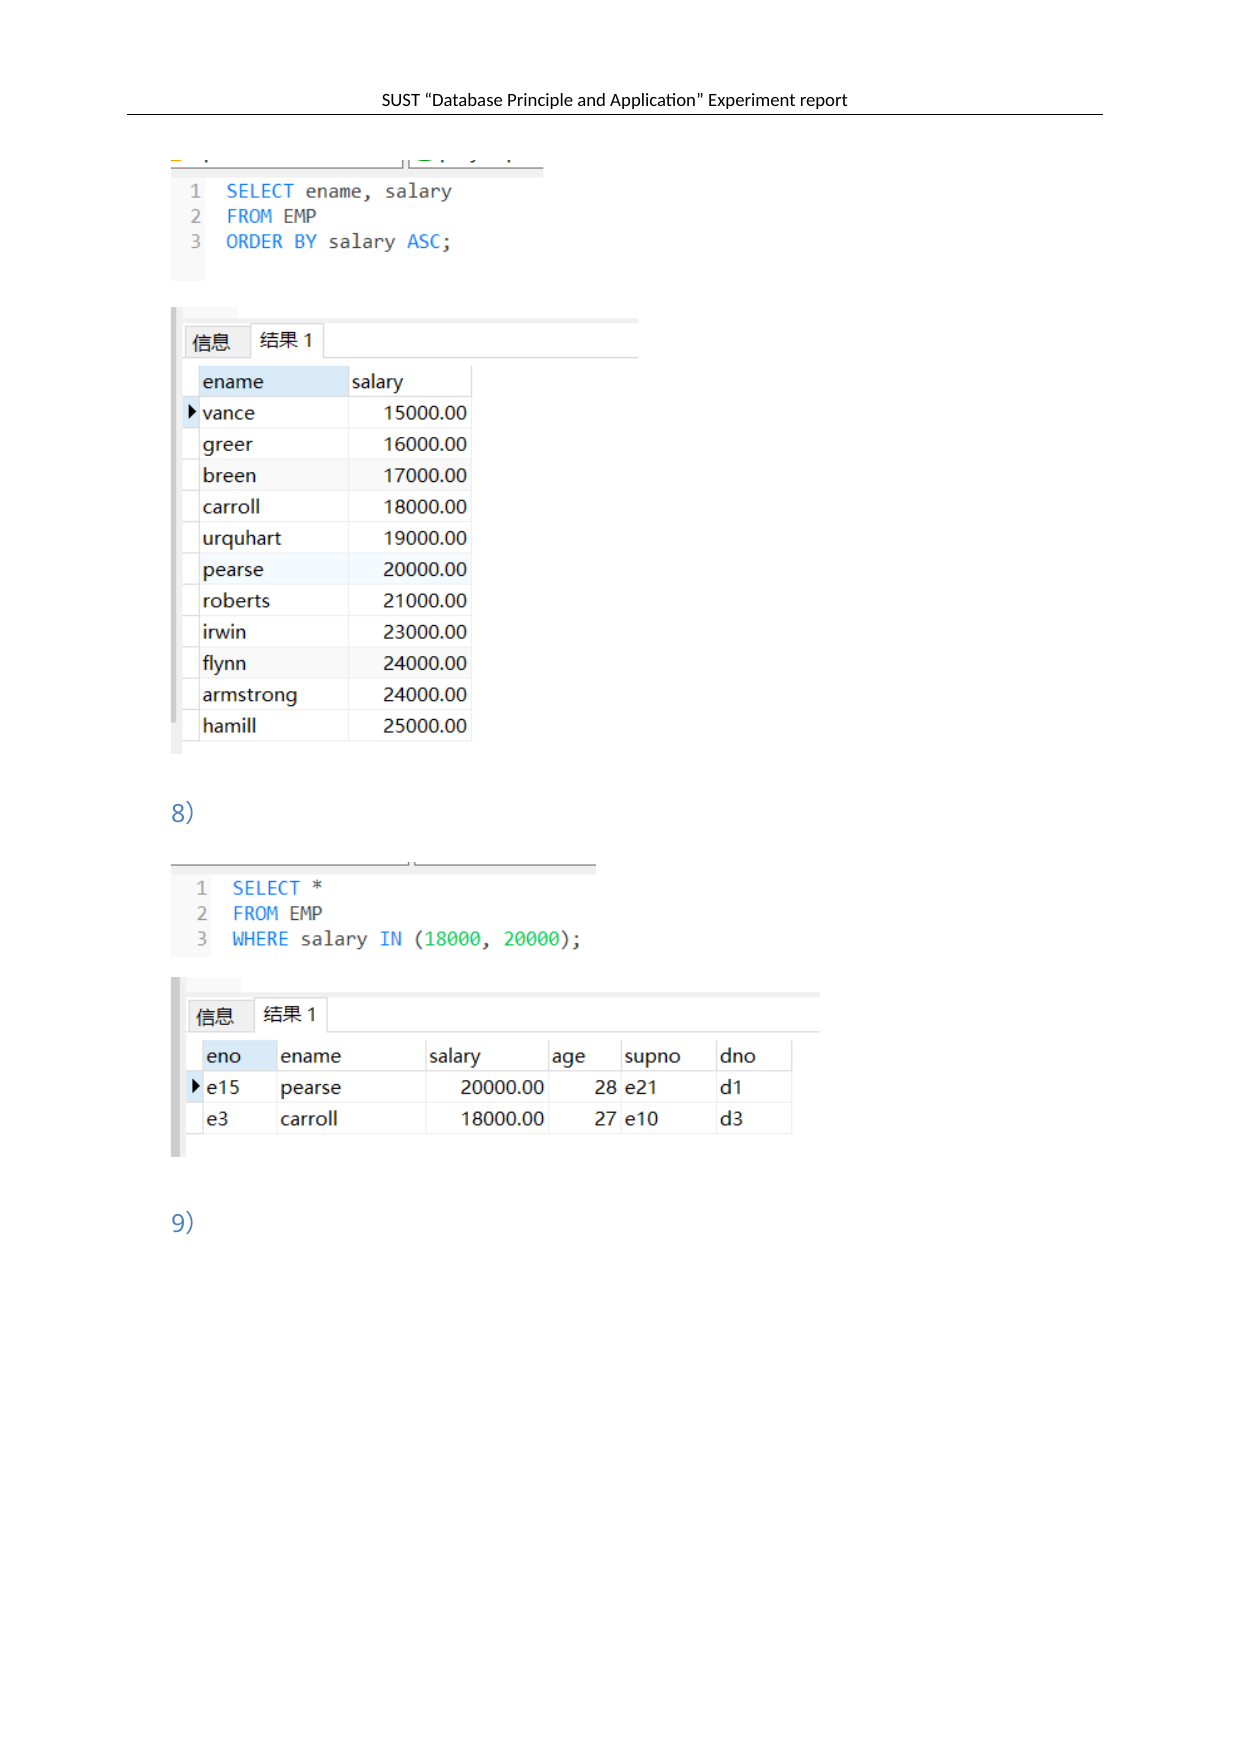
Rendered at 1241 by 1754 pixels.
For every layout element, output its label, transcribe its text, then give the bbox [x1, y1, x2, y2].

picture [170, 160, 544, 281]
picture [170, 862, 596, 957]
text 9） [127, 1189, 1103, 1254]
text 8） [127, 779, 1103, 844]
picture [170, 307, 639, 754]
picture [170, 977, 820, 1157]
